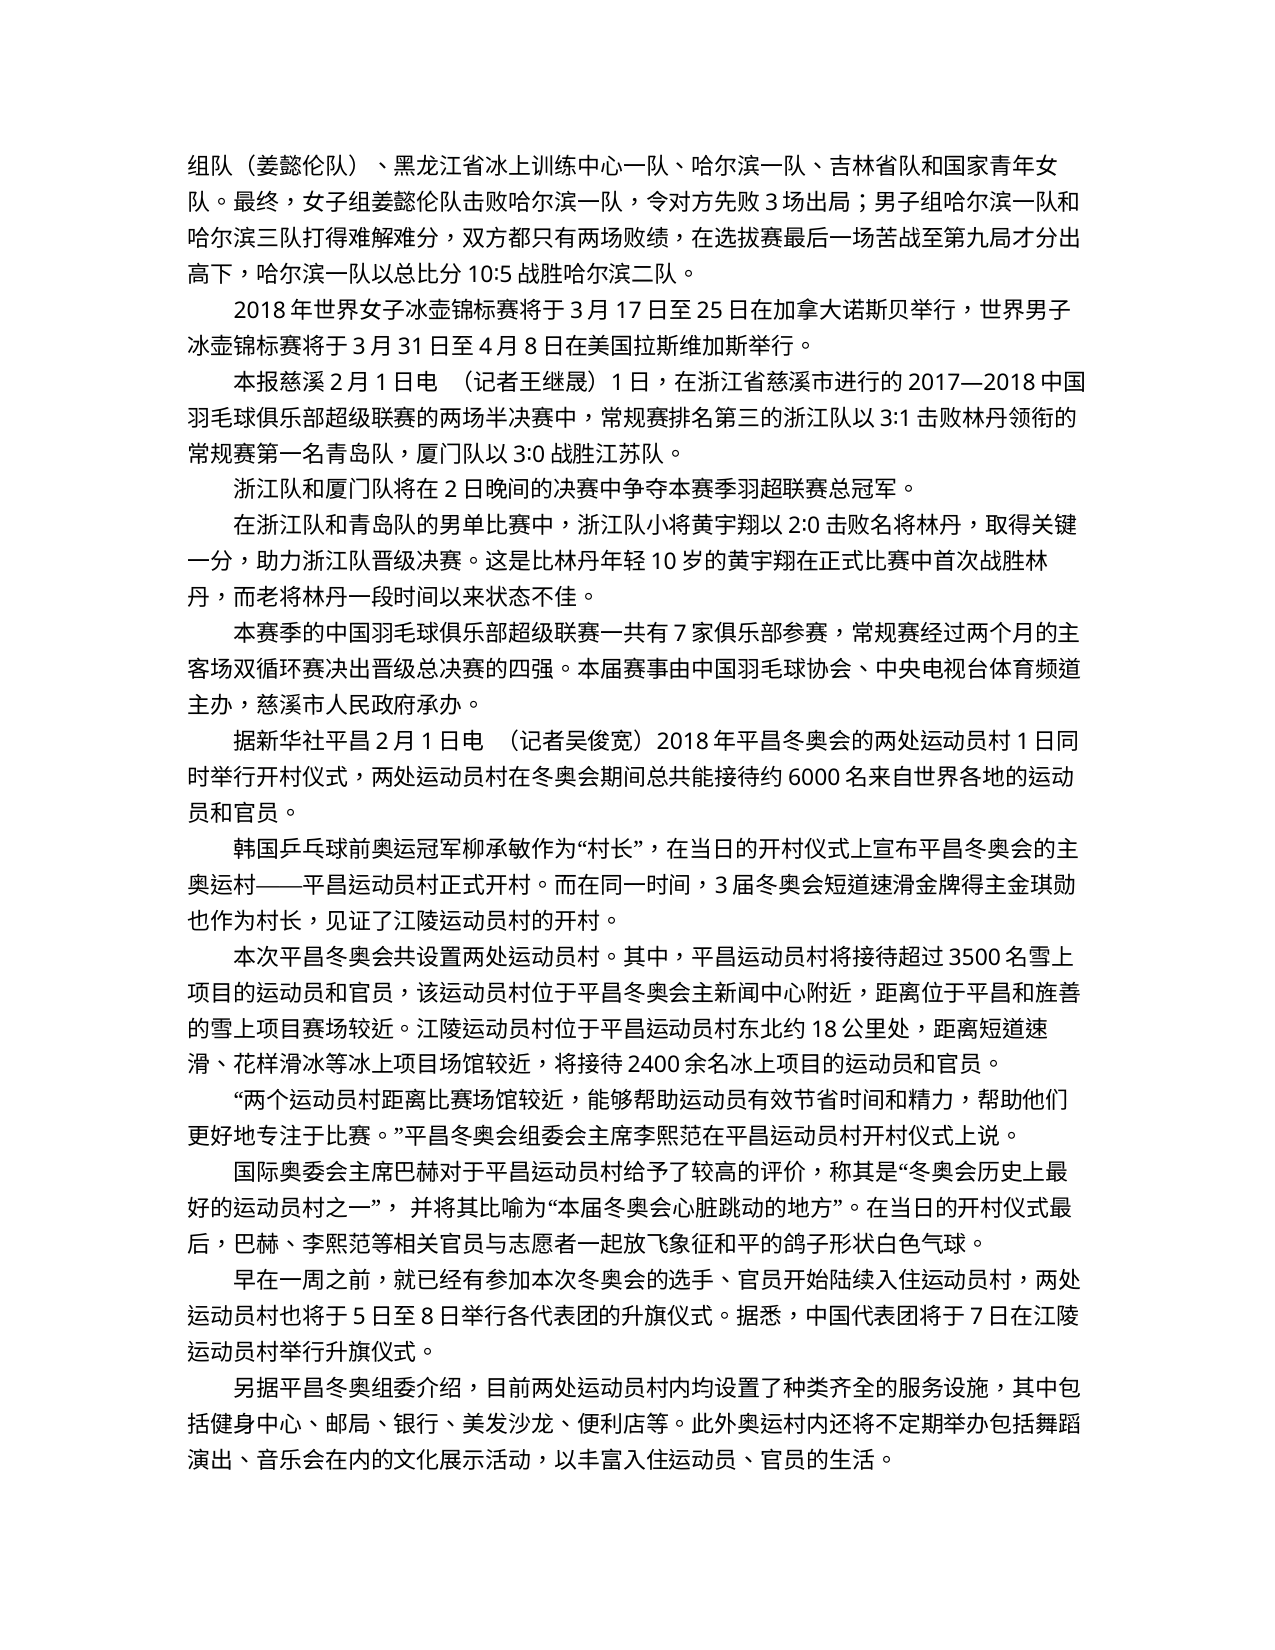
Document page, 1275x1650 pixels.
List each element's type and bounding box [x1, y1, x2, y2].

text [187, 150, 1087, 1475]
